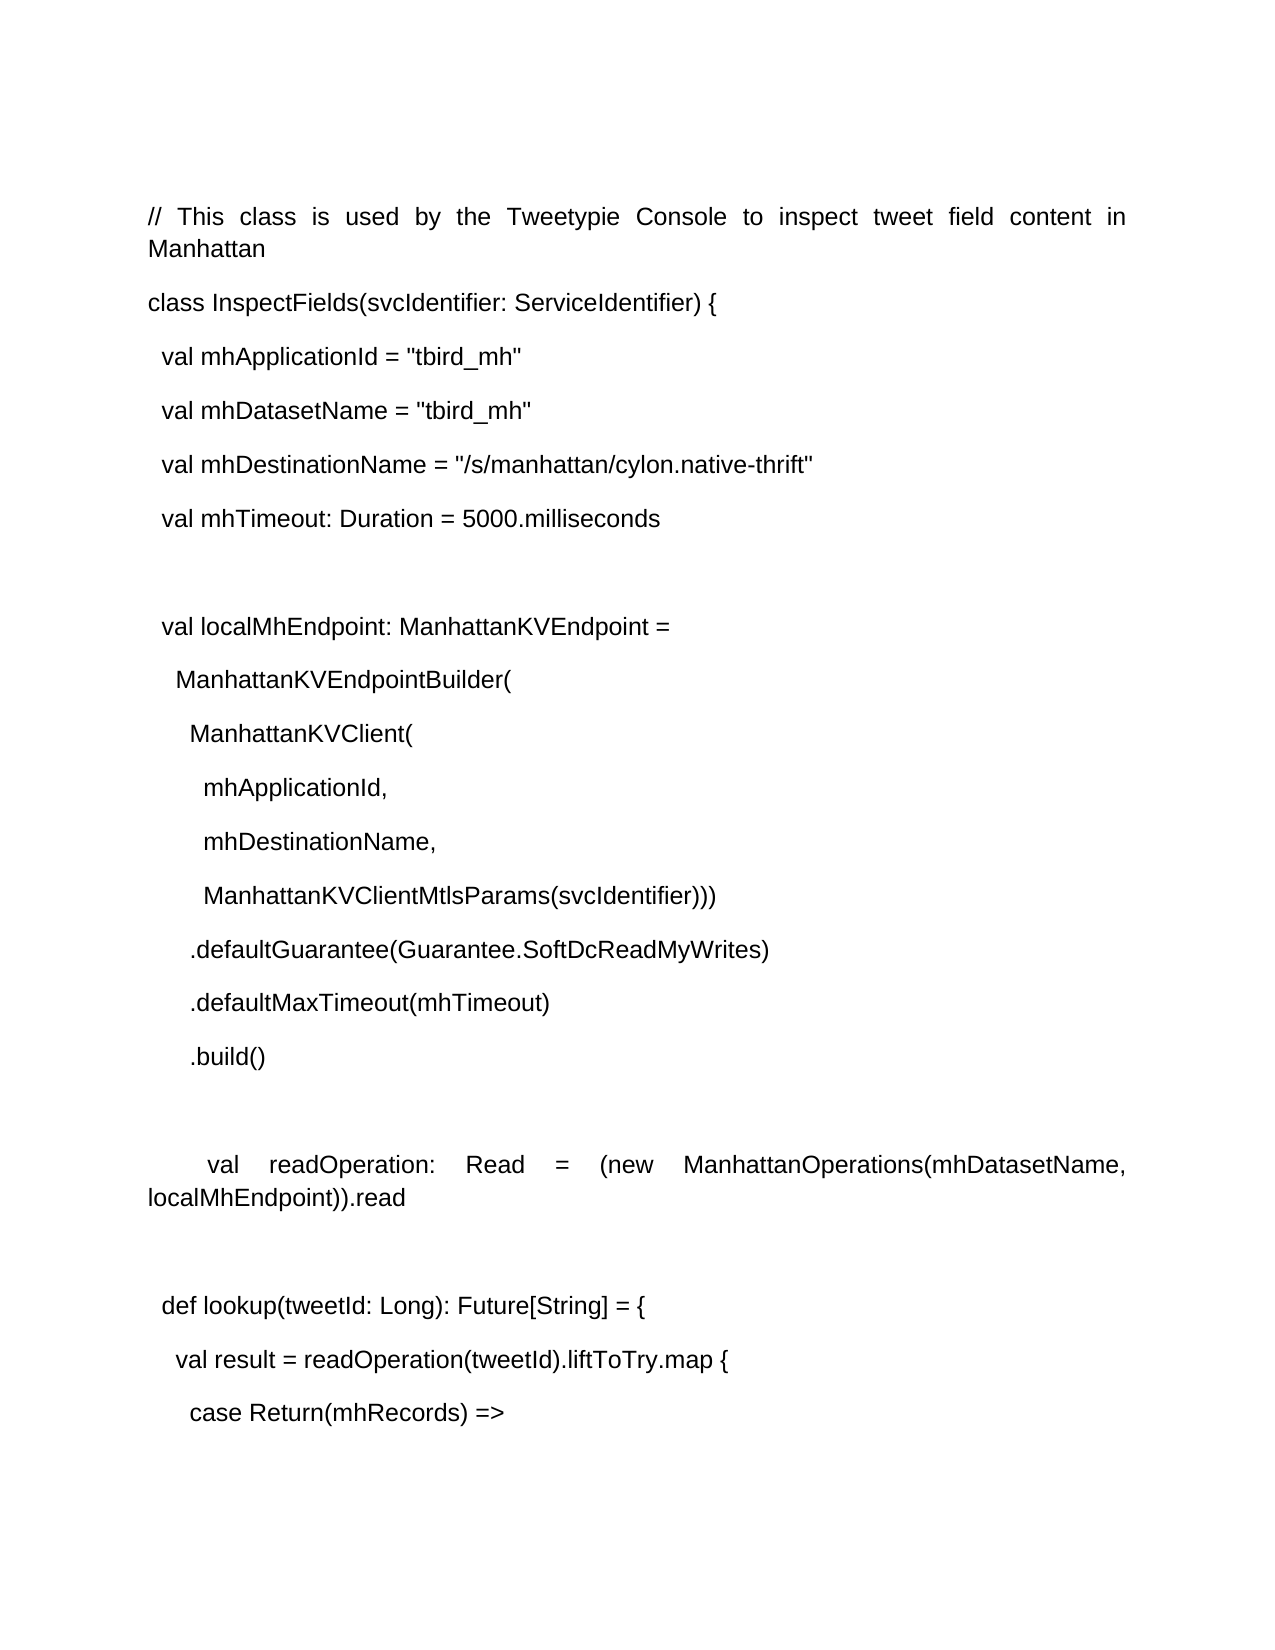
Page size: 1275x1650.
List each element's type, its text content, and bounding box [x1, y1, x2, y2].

text .defaultMaxTimeout(mhTimeout) [148, 988, 1127, 1017]
text val mhTimeout: Duration = 5000.milliseconds [148, 504, 1127, 532]
text mhApplicationId, [148, 773, 1127, 802]
text val mhApplicationId = "tbird_mh" [148, 342, 1127, 371]
text def lookup(tweetId: Long): Future[String] = { [148, 1291, 1127, 1319]
text case Return(mhRecords) => [148, 1398, 1127, 1427]
text ManhattanKVClient( [148, 719, 1127, 748]
text val mhDatasetName = "tbird_mh" [148, 396, 1127, 425]
text val localMhEndpoint: ManhattanKVEndpoint = [148, 611, 1127, 640]
text .defaultGuarantee(Guarantee.SoftDcReadMyWrites) [148, 934, 1127, 963]
text ManhattanKVClientMtlsParams(svcIdentifier))) [148, 881, 1127, 909]
text val readOperation: Read = (new ManhattanOperations(mhDatasetName, localMhEndpoint)).read [148, 1150, 1127, 1212]
text // This class is used by the Tweetypie Console to inspect tweet field content in Manhattan [148, 201, 1127, 263]
text val mhDestinationName = "/s/manhattan/cylon.native-thrift" [148, 450, 1127, 479]
text val result = readOperation(tweetId).liftToTry.map { [148, 1344, 1127, 1373]
text .build() [148, 1042, 1127, 1071]
text class InspectFields(svcIdentifier: ServiceIdentifier) { [148, 288, 1127, 317]
text mhDestinationName, [148, 827, 1127, 856]
text ManhattanKVEndpointBuilder( [148, 665, 1127, 694]
